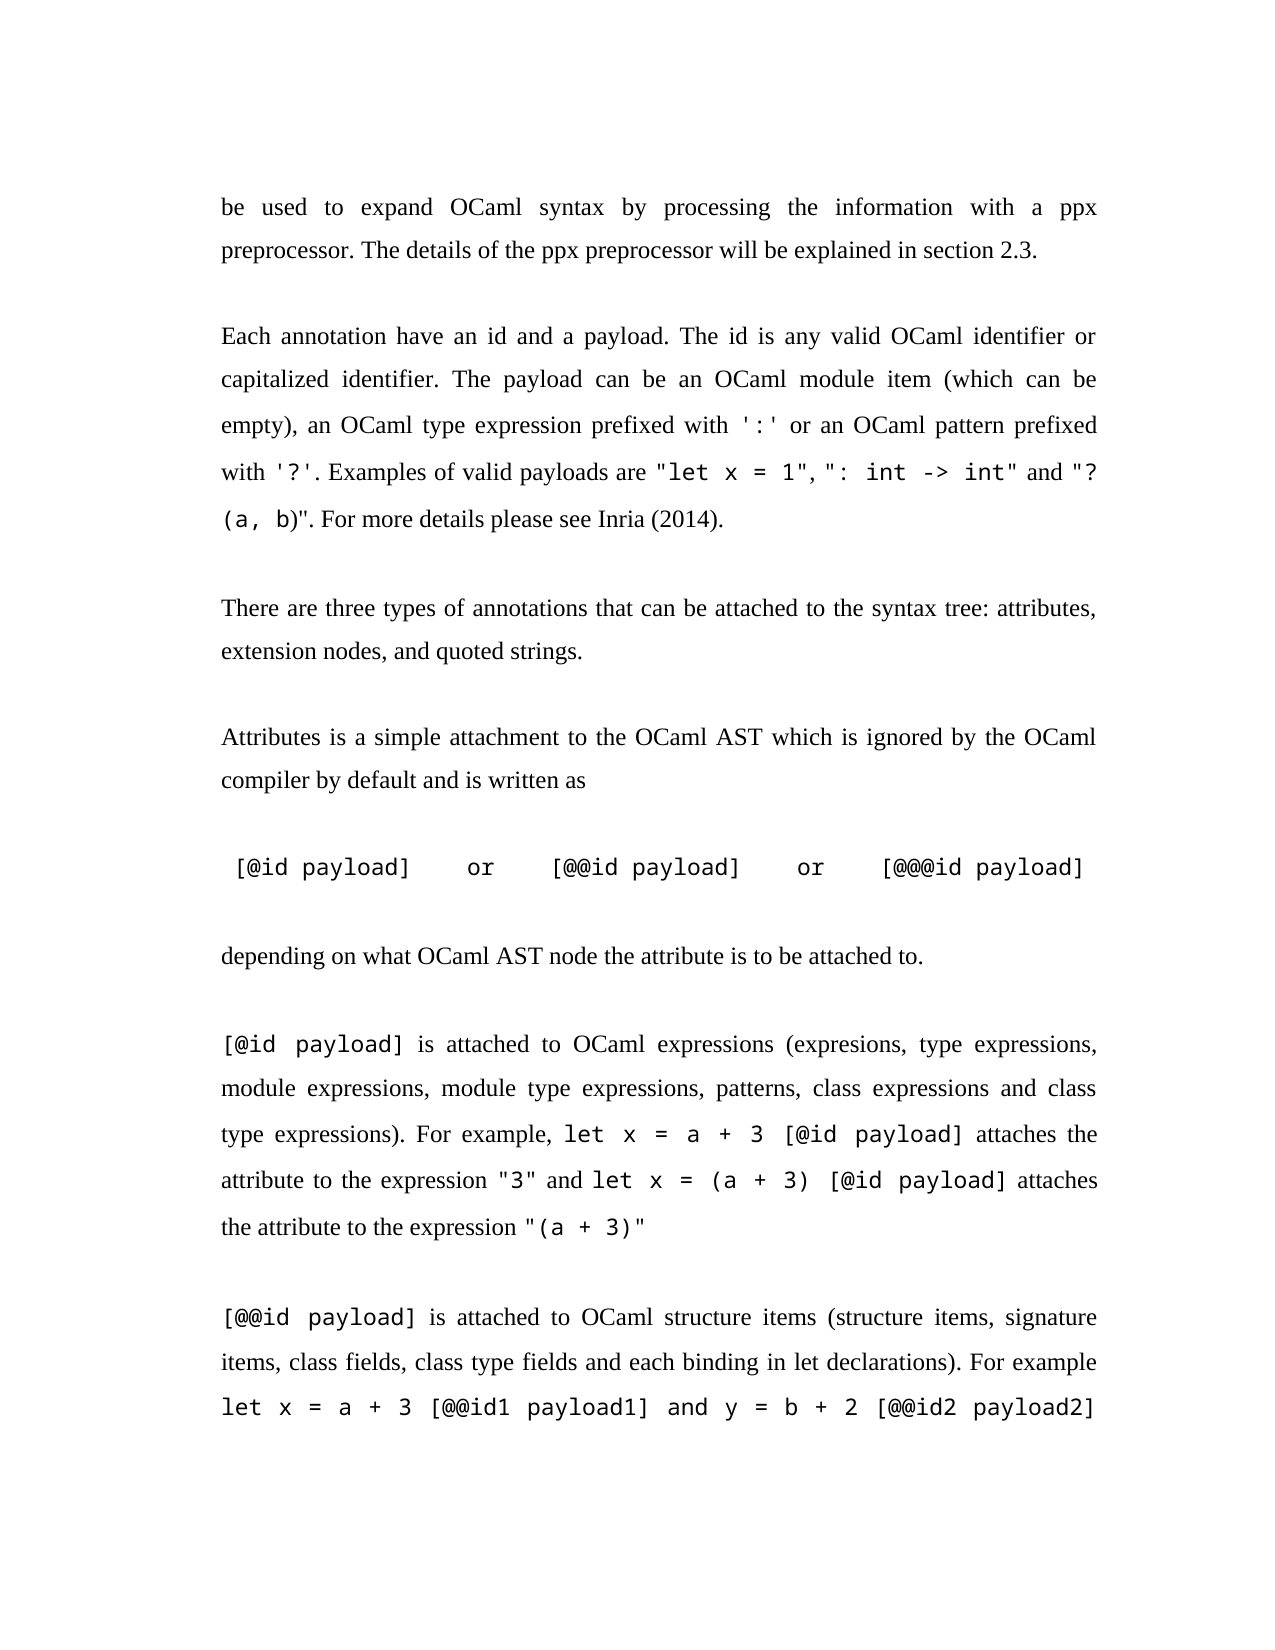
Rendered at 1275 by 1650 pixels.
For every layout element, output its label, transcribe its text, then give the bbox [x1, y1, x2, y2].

text depending on what OCaml AST node the attribute is to be attached to. [221, 941, 1098, 970]
text Each annotation have an id and a payload. The id is any valid OCaml identifier or capitalized identifier. The payload can be an OCaml module item (which can be empty), an OCaml type expression prefixed with ':' or an OCaml pattern prefixed with '?'. Examples of valid payloads are "let x = 1", ": int -> int" and "? (a, b)". For more details please see Inria (2014). [221, 321, 1098, 534]
text There are three types of annotations that can be attached to the syntax tree: attributes, extension nodes, and quoted strings. [221, 593, 1098, 664]
text [@id payload] is attached to OCaml expressions (expresions, type expressions, module expressions, module type expressions, patterns, class expressions and class type expressions). For example, let x = a + 3 [@id payload] attaches the attribute to the expression "3" and let x = (a + 3) [@id payload] attaches the attribute to the expression "(a + 3)" [221, 1028, 1098, 1243]
text [@id payload] or [@@id payload] or [@@@id payload] [221, 851, 1098, 883]
text Attributes is a simple attachment to the OCaml AST which is ignored by the OCaml compiler by default and is written as [221, 722, 1098, 794]
